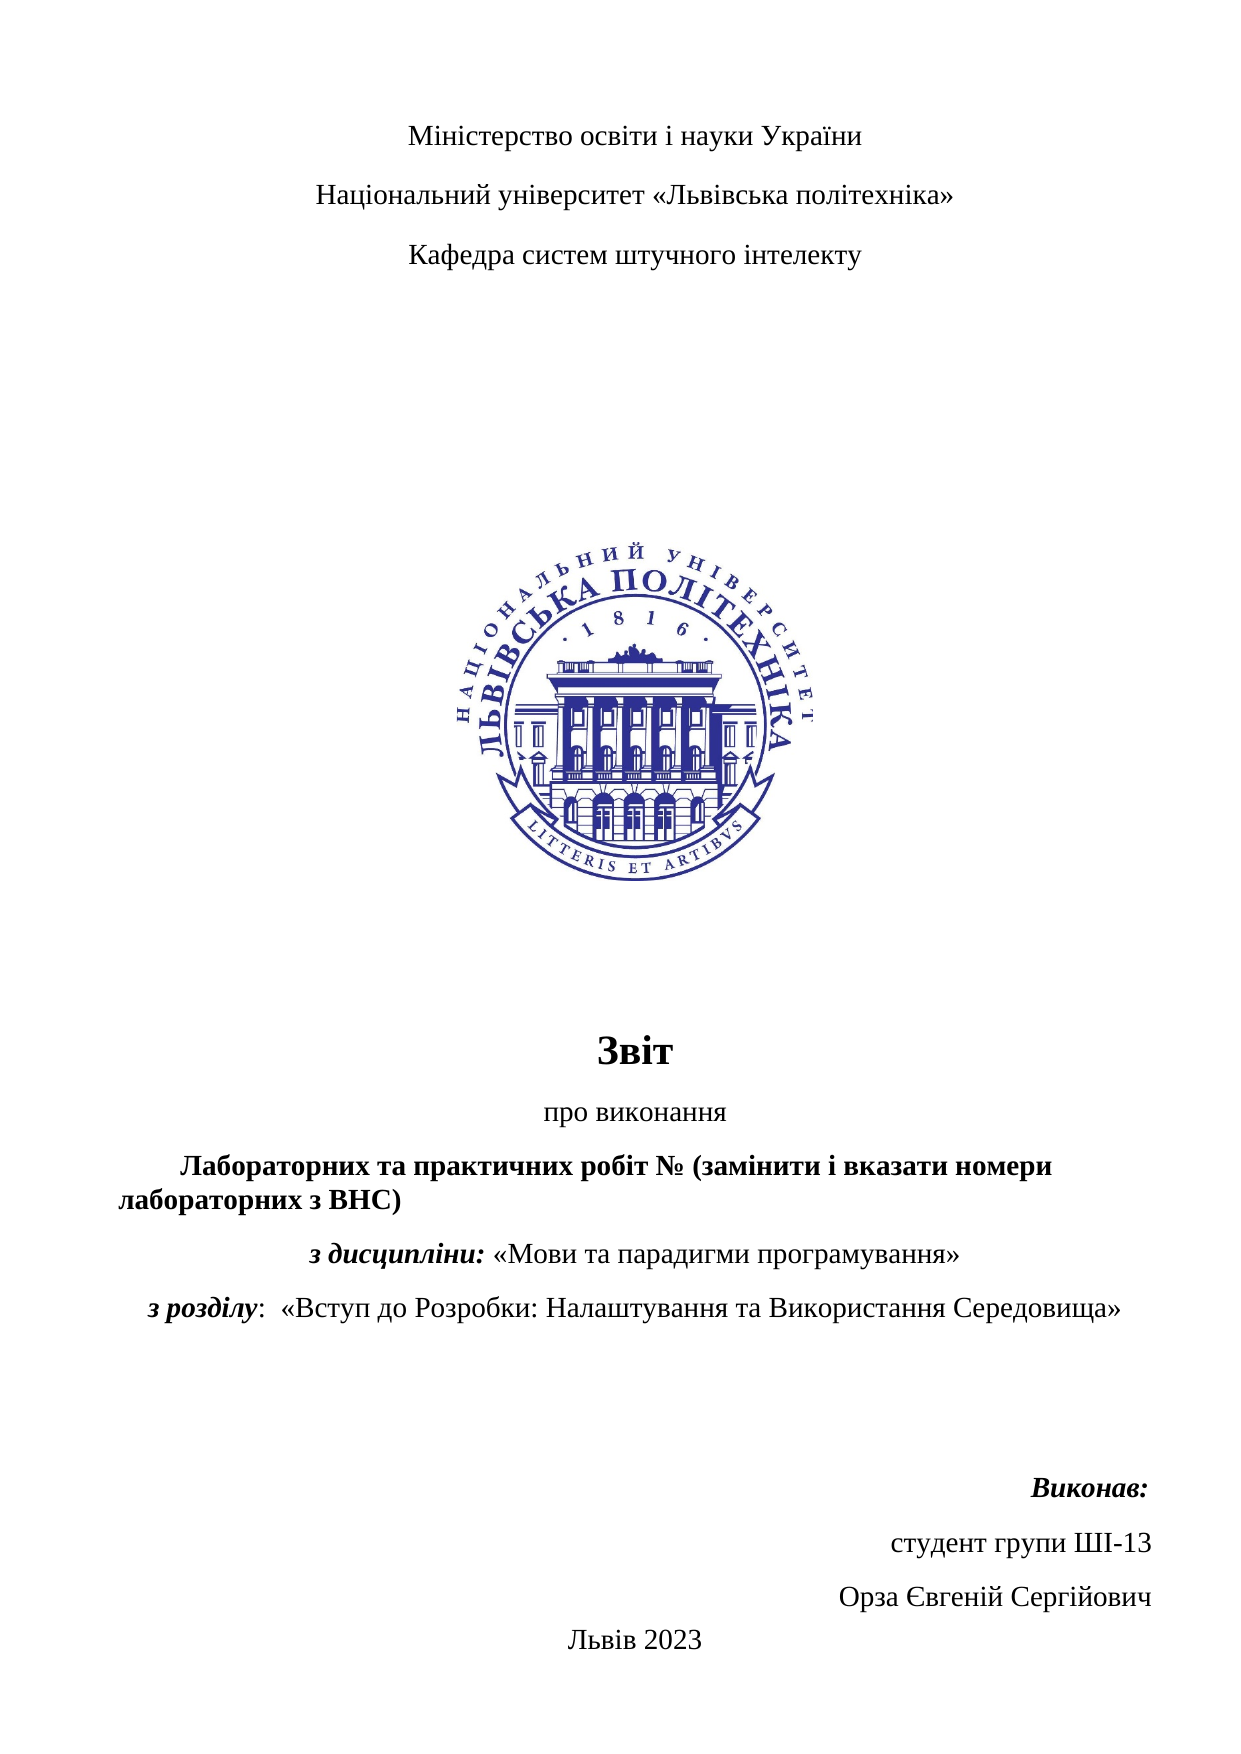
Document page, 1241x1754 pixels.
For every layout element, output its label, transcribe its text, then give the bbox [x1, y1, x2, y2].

picture [456, 542, 813, 881]
text з дисципліни: «Мови та парадигми програмування» [118, 1236, 1152, 1270]
text Виконав: [118, 1471, 1152, 1504]
text Звіт [118, 1025, 1152, 1073]
text Кафедра систем штучного інтелекту [118, 237, 1152, 270]
text про виконання [118, 1094, 1152, 1127]
text Національний університет «Львівська політехніка» [118, 177, 1152, 211]
text Міністерство освіти і науки України [118, 118, 1152, 152]
text Орза Євгеній Сергійович [118, 1579, 1152, 1613]
text студент групи ШІ-13 [118, 1525, 1152, 1558]
text з розділу: «Вступ до Розробки: Налаштування та Використання Середовища» [118, 1291, 1152, 1324]
text Лабораторних та практичних робіт № (замінити і вказати номери лабораторних з ВНС) [118, 1148, 1152, 1215]
